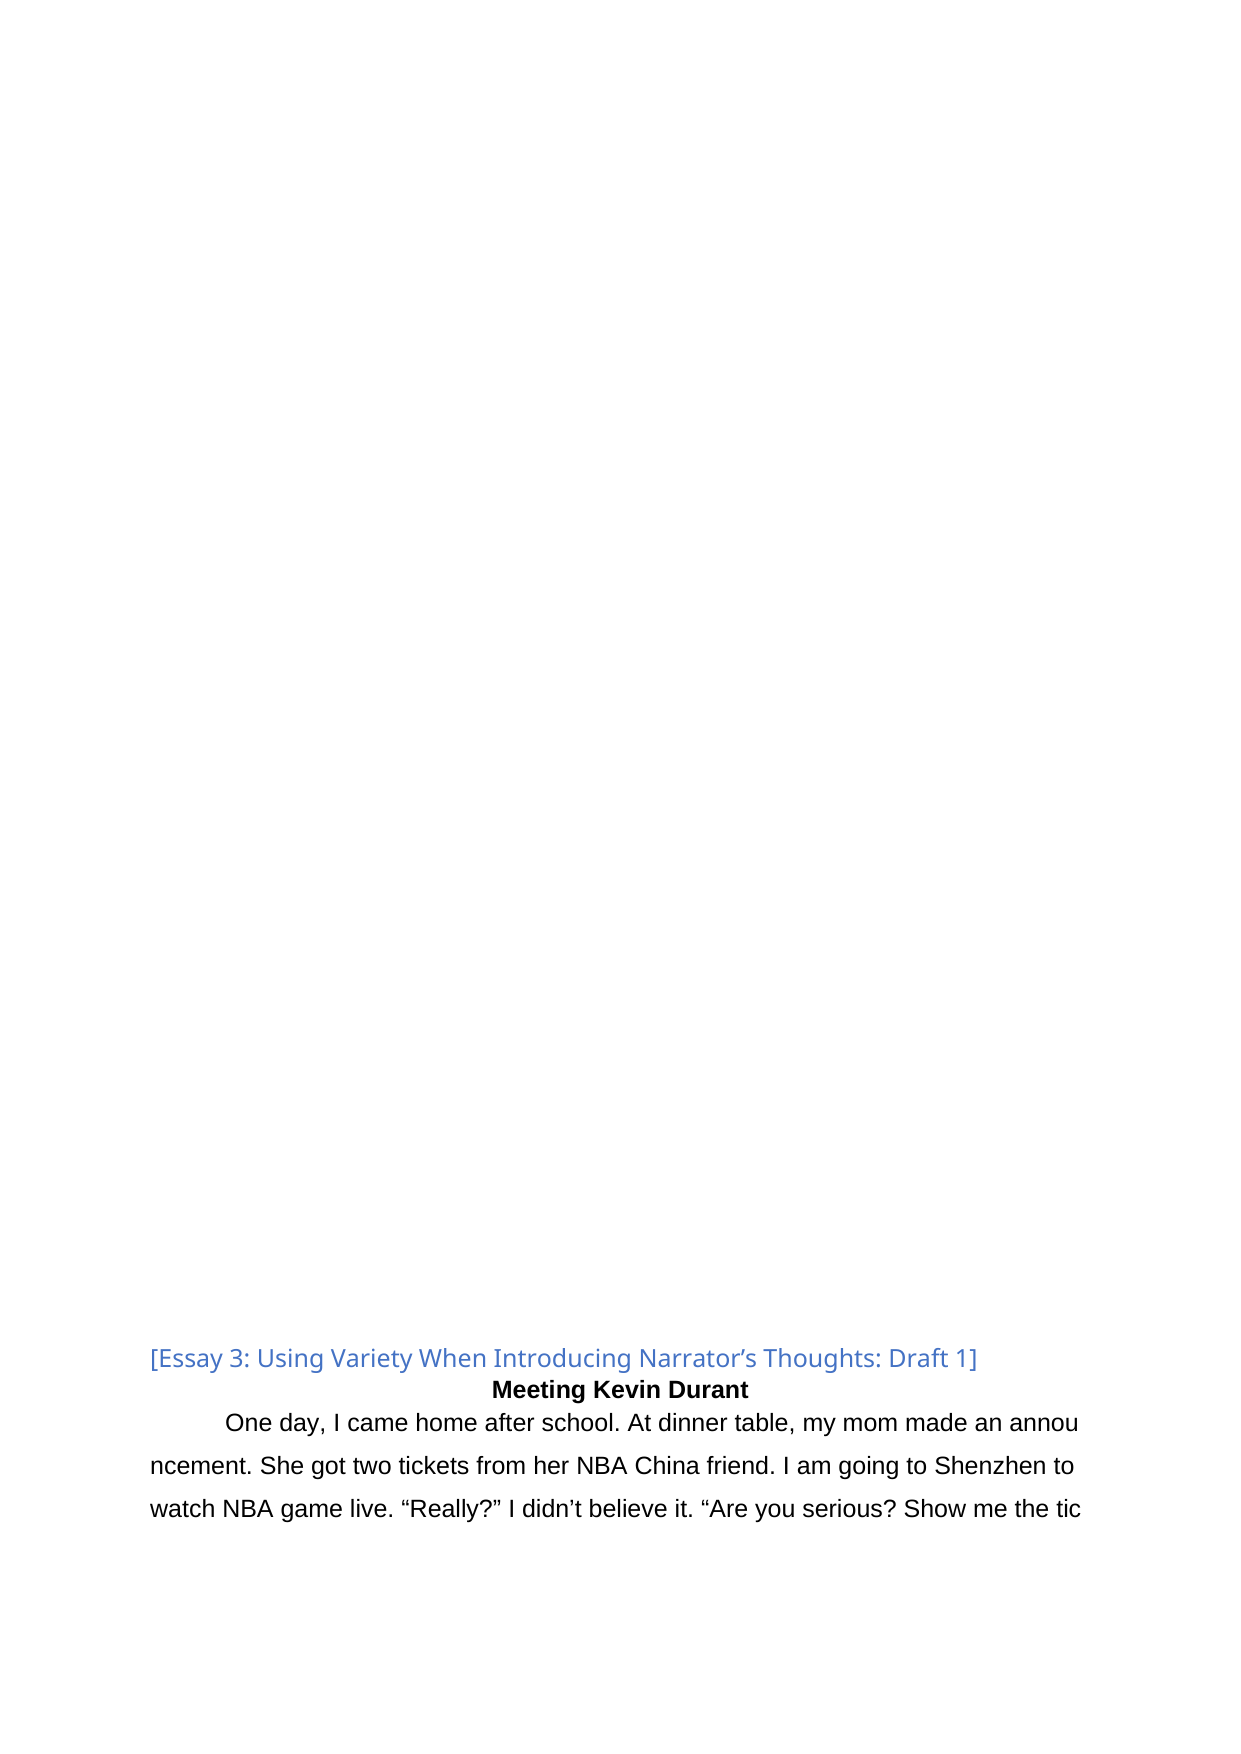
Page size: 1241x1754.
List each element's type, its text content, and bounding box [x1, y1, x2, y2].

text [Essay 3: Using Variety When Introducing Narrator’s Thoughts: Draft 1] [150, 1341, 1090, 1375]
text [150, 1408, 1090, 1523]
text Meeting Kevin Durant [150, 1375, 1090, 1404]
